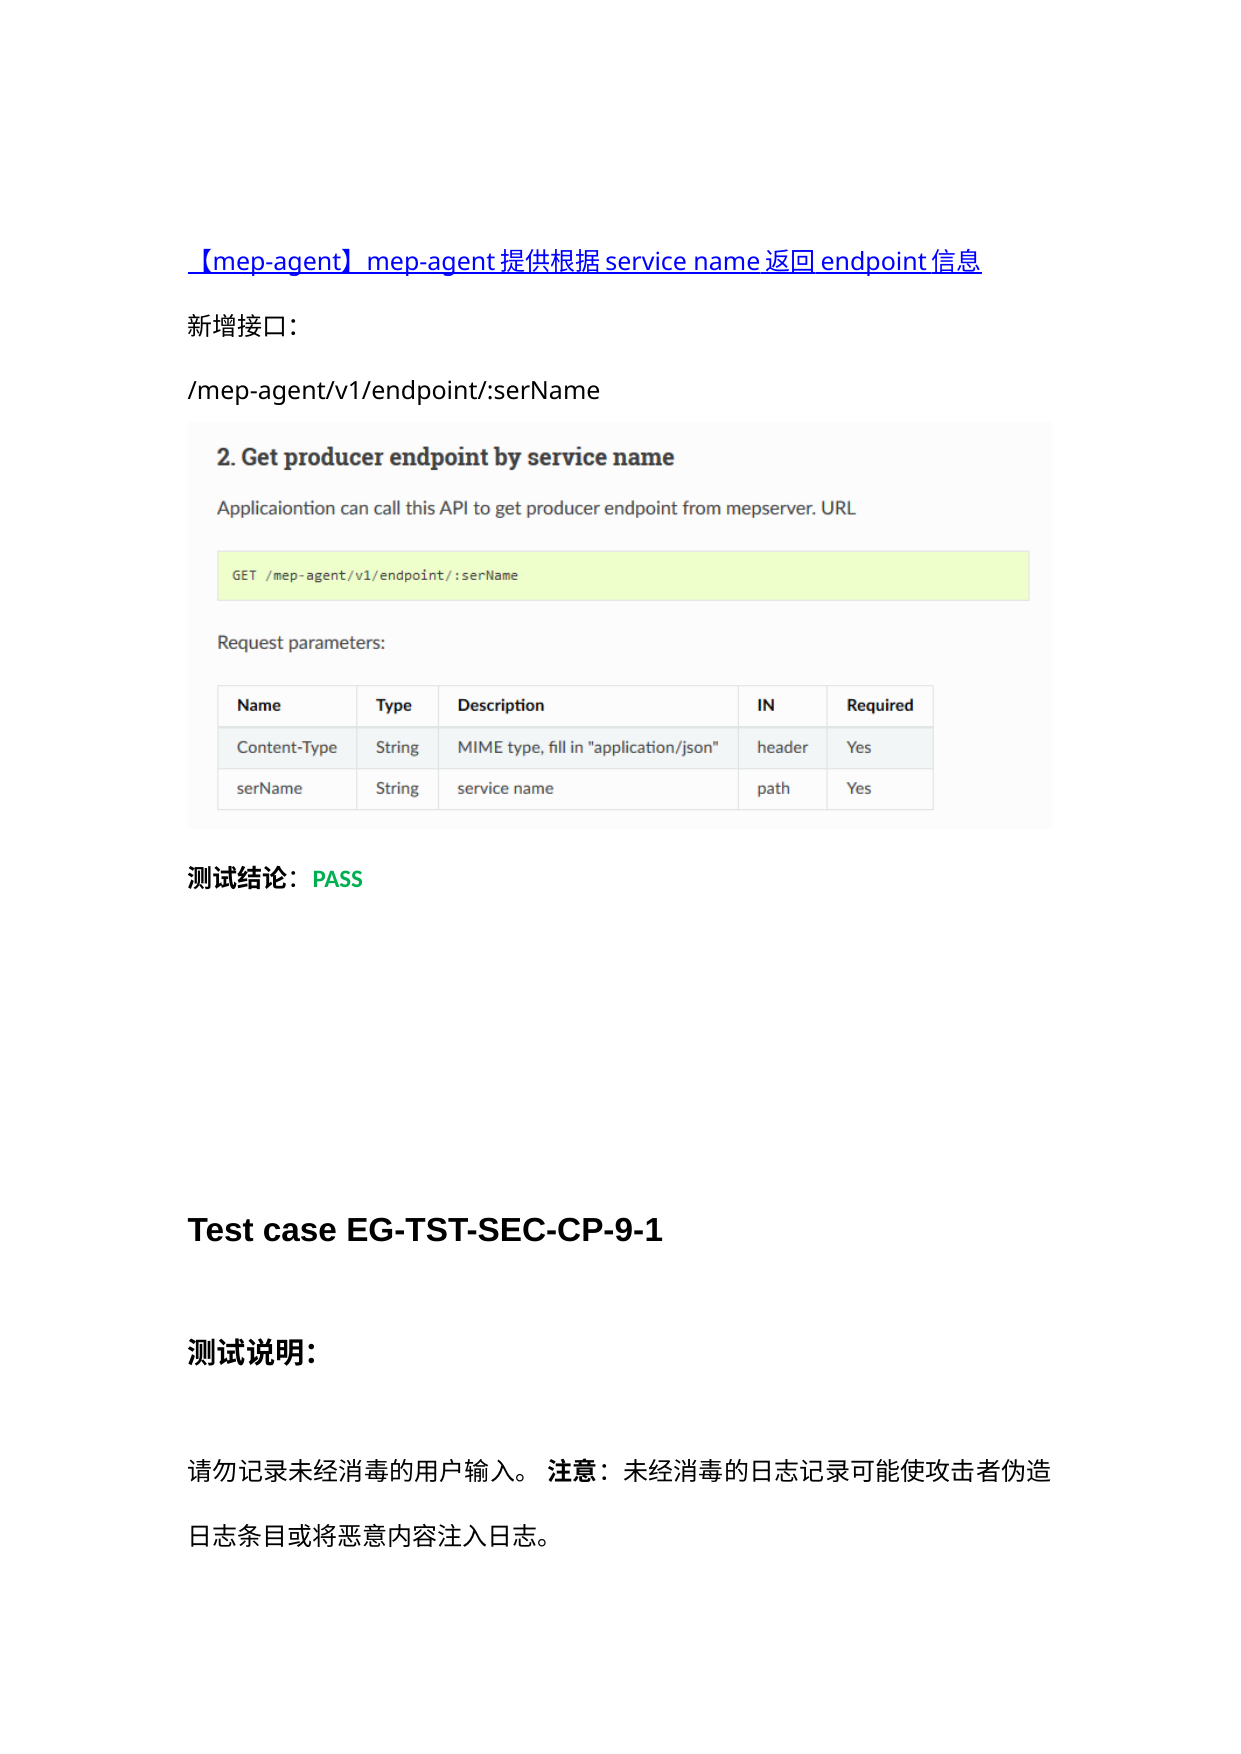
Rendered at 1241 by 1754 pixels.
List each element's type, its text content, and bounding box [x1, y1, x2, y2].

text 请勿记录未经消毒的用户输入。 注意：未经消毒的日志记录可能使攻击者伪造日志条目或将恶意内容注入日志。 [187, 1437, 1053, 1567]
picture [187, 422, 1053, 829]
text /mep-agent/v1/endpoint/:serName [187, 357, 1053, 422]
text 【mep-agent】mep-agent提供根据service name返回endpoint信息 [187, 227, 1053, 292]
text 新增接口： [187, 292, 1053, 357]
text 测试结论：PASS [187, 844, 1053, 909]
subtitle Test case EG-TST-SEC-CP-9-1 [187, 1197, 1053, 1262]
subtitle 测试说明： [187, 1318, 1053, 1383]
